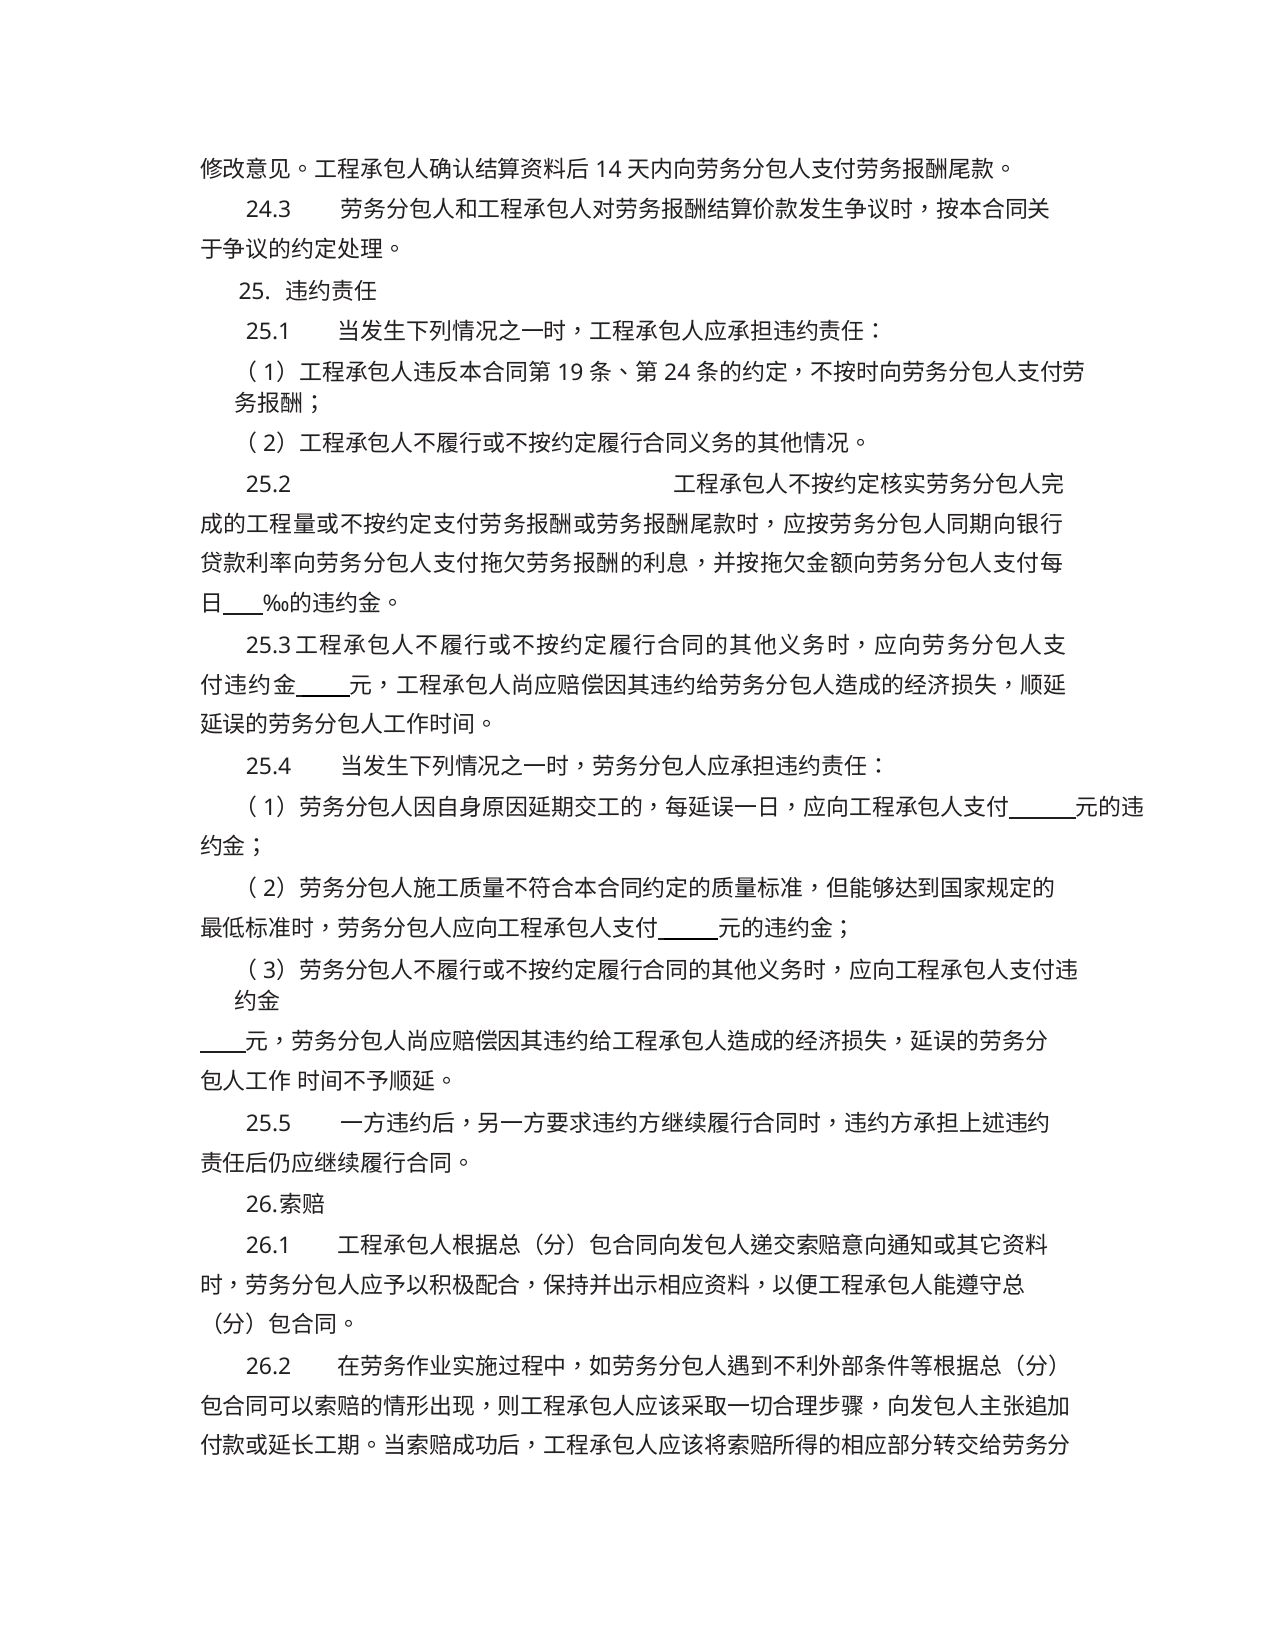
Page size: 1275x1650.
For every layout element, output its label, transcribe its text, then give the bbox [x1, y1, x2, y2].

text （ 1）劳务分包人因自身原因延期交工的，每延误一日，应向工程承包人支付 元的违约金； [200, 791, 1065, 862]
text 元，劳务分包人尚应赔偿因其违约给工程承包人造成的经济损失，延误的劳务分包人工作 时间不予顺延。 [200, 1025, 1065, 1096]
list 索赔 [246, 1188, 1087, 1220]
text （ 3）劳务分包人不履行或不按约定履行合同的其他义务时，应向工程承包人支付违约金 [234, 953, 1087, 1016]
text 修改意见。工程承包人确认结算资料后 14 天内向劳务分包人支付劳务报酬尾款。 [200, 152, 1087, 184]
text 25.2 工程承包人不按约定核实劳务分包人完成的工程量或不按约定支付劳务报酬或劳务报酬尾款时，应按劳务分包人同期向银行贷款利率向劳务分包人支付拖欠劳务报酬的利息，并按拖欠金额向劳务分包人支付每日 ‰的违约金。 [200, 468, 1066, 618]
list 当发生下列情况之一时，工程承包人应承担违约责任： [200, 315, 1087, 346]
text 25.5 一方违约后，另一方要求违约方继续履行合同时，违约方承担上述违约责任后仍应继续履行合同。 [200, 1107, 1065, 1178]
text （ 2）工程承包人不履行或不按约定履行合同义务的其他情况。 [234, 427, 1087, 459]
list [200, 1350, 1077, 1461]
text 25.3 工程承包人不履行或不按约定履行合同的其他义务时，应向劳务分包人支付违约金 元，工程承包人尚应赔偿因其违约给劳务分包人造成的经济损失，顺延延误的劳务分包人工作时间。 [200, 629, 1067, 739]
text （ 1）工程承包人违反本合同第 19 条、第 24 条的约定，不按时向劳务分包人支付劳务报酬； [234, 356, 1087, 418]
text 24.3 劳务分包人和工程承包人对劳务报酬结算价款发生争议时，按本合同关于争议的约定处理。 [200, 193, 1065, 264]
text （ 2）劳务分包人施工质量不符合本合同约定的质量标准，但能够达到国家规定的最低标准时，劳务分包人应向工程承包人支付 元的违约金； [200, 872, 1065, 943]
list 工程承包人根据总（分）包合同向发包人递交索赔意向通知或其它资料时，劳务分包人应予以积极配合，保持并出示相应资料，以便工程承包人能遵守总（分）包合同。 [200, 1229, 1065, 1339]
list 违约责任 [238, 274, 1087, 306]
text 25.4 当发生下列情况之一时，劳务分包人应承担违约责任： [246, 750, 1087, 781]
